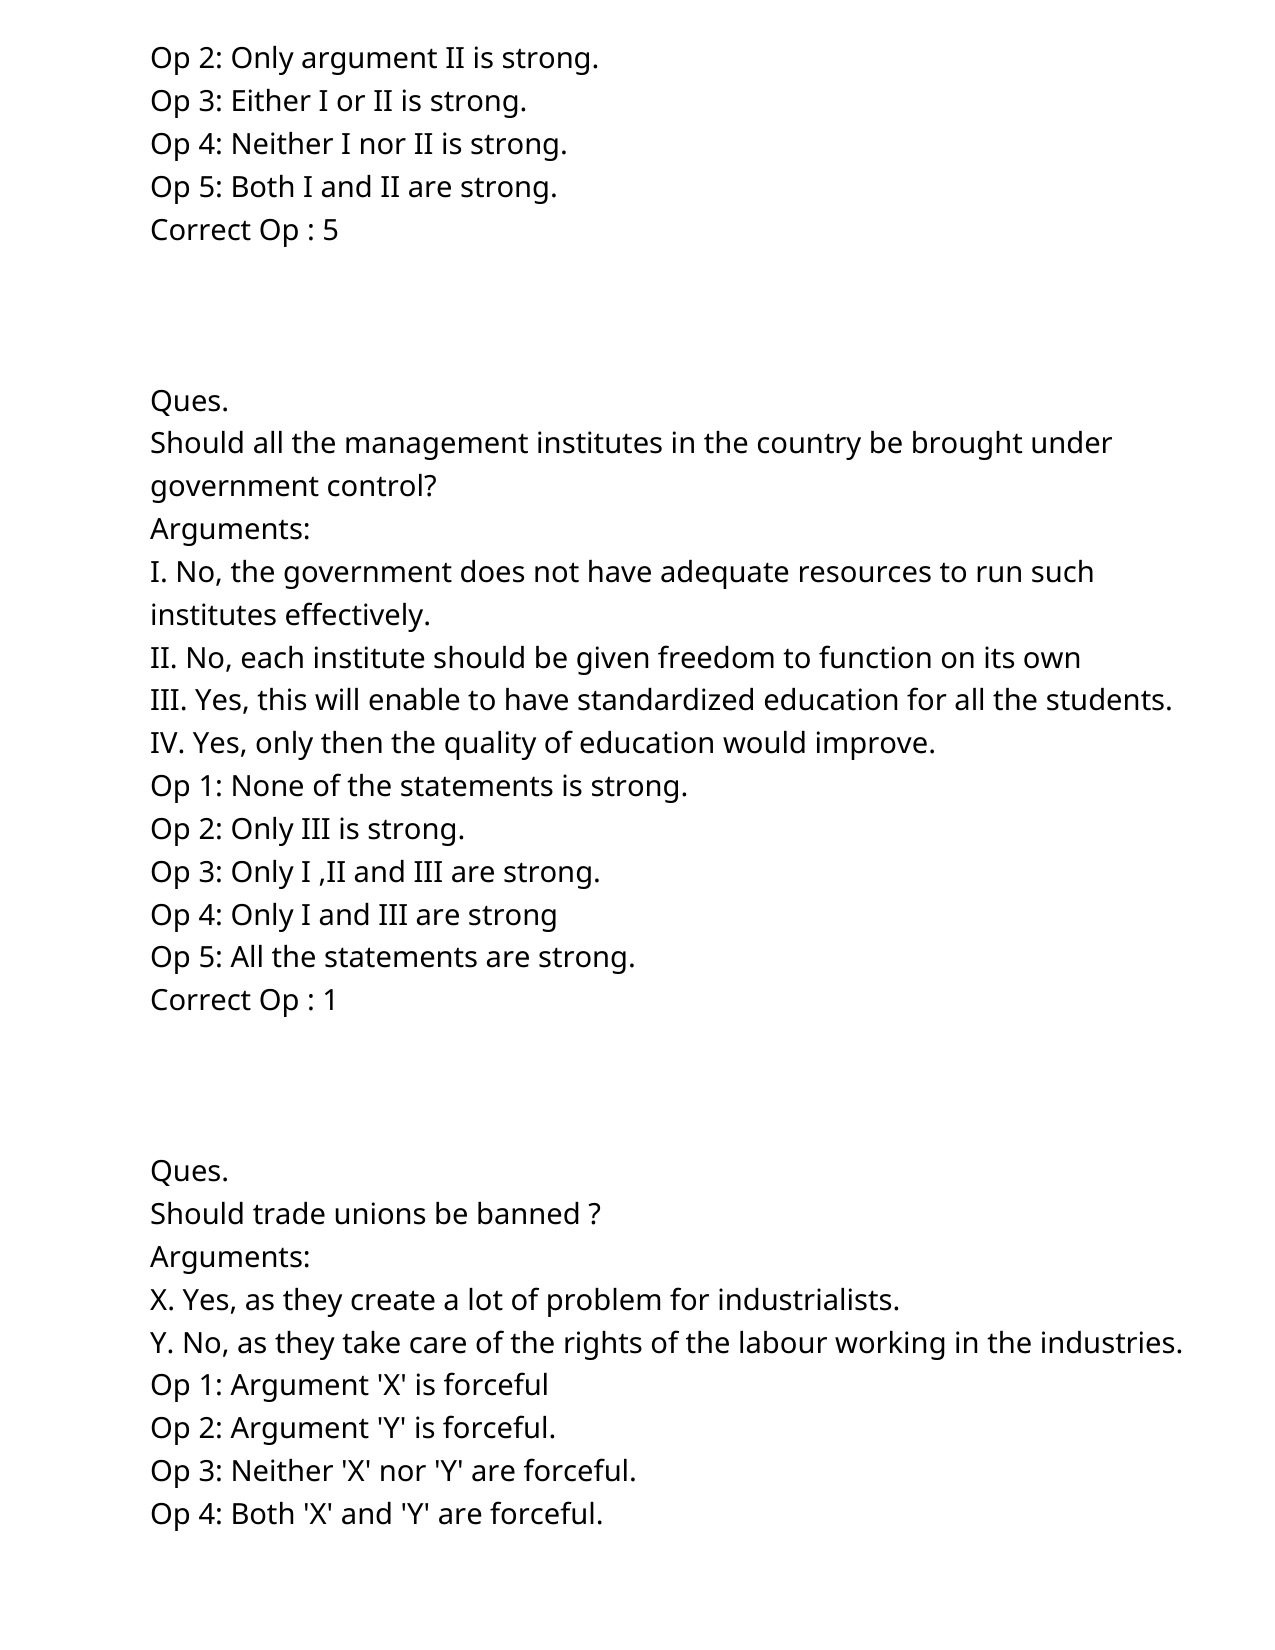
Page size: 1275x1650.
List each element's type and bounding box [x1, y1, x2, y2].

text [150, 37, 1209, 1533]
